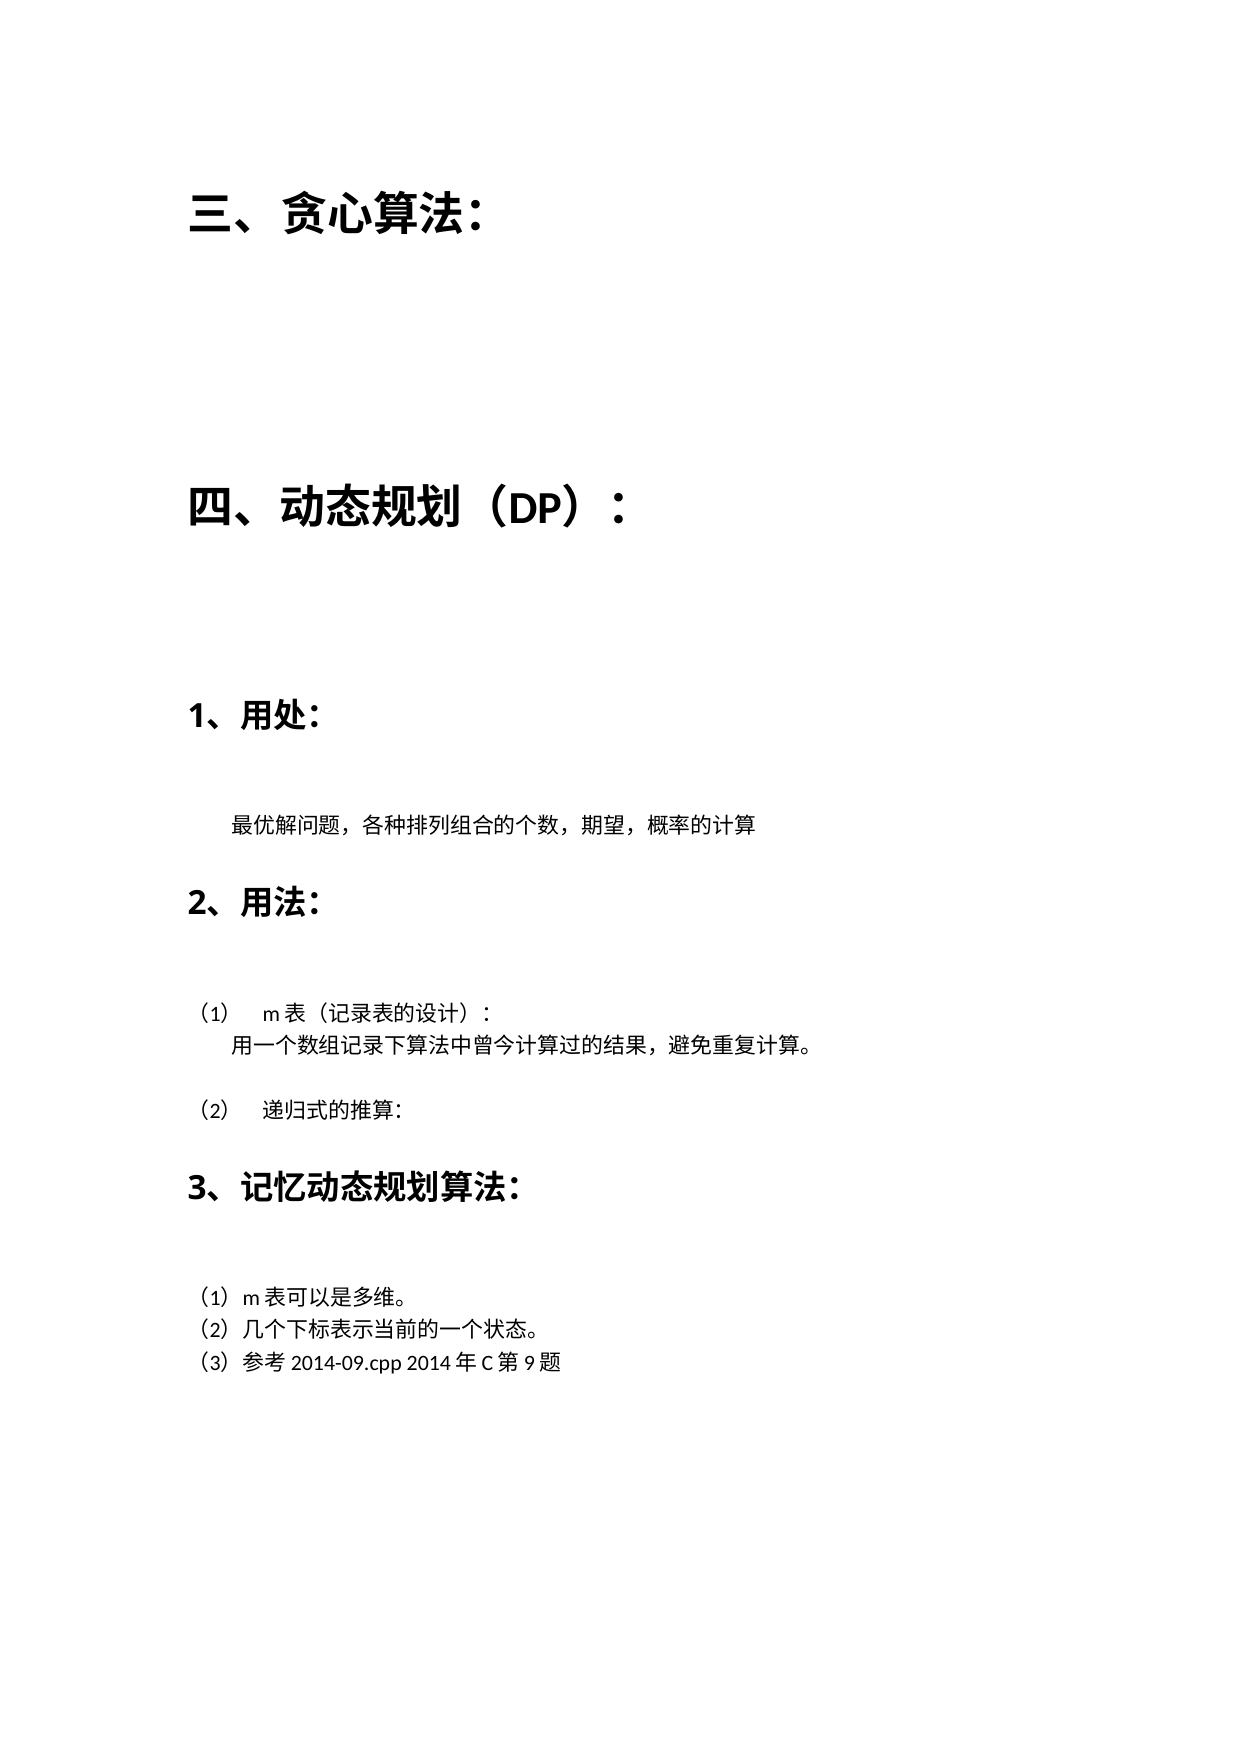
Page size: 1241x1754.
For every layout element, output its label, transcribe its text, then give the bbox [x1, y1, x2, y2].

subtitle 四、动态规划（DP）： [187, 455, 1053, 553]
text （2）几个下标表示当前的一个状态。 [187, 1312, 1053, 1344]
text （3）参考2014-09.cpp 2014年C第9题 [187, 1344, 1053, 1377]
subtitle 3、记忆动态规划算法： [187, 1152, 1053, 1217]
text 最优解问题，各种排列组合的个数，期望，概率的计算 [187, 808, 1053, 841]
text （1）m表可以是多维。 [187, 1279, 1053, 1312]
subtitle 2、用法： [187, 868, 1053, 933]
subtitle 1、用处： [187, 681, 1053, 746]
subtitle 贪心算法： [187, 162, 1053, 259]
list m表（记录表的设计）： [187, 995, 1053, 1028]
list 递归式的推算： [187, 1093, 1053, 1125]
text 用一个数组记录下算法中曾今计算过的结果，避免重复计算。 [187, 1028, 1053, 1060]
